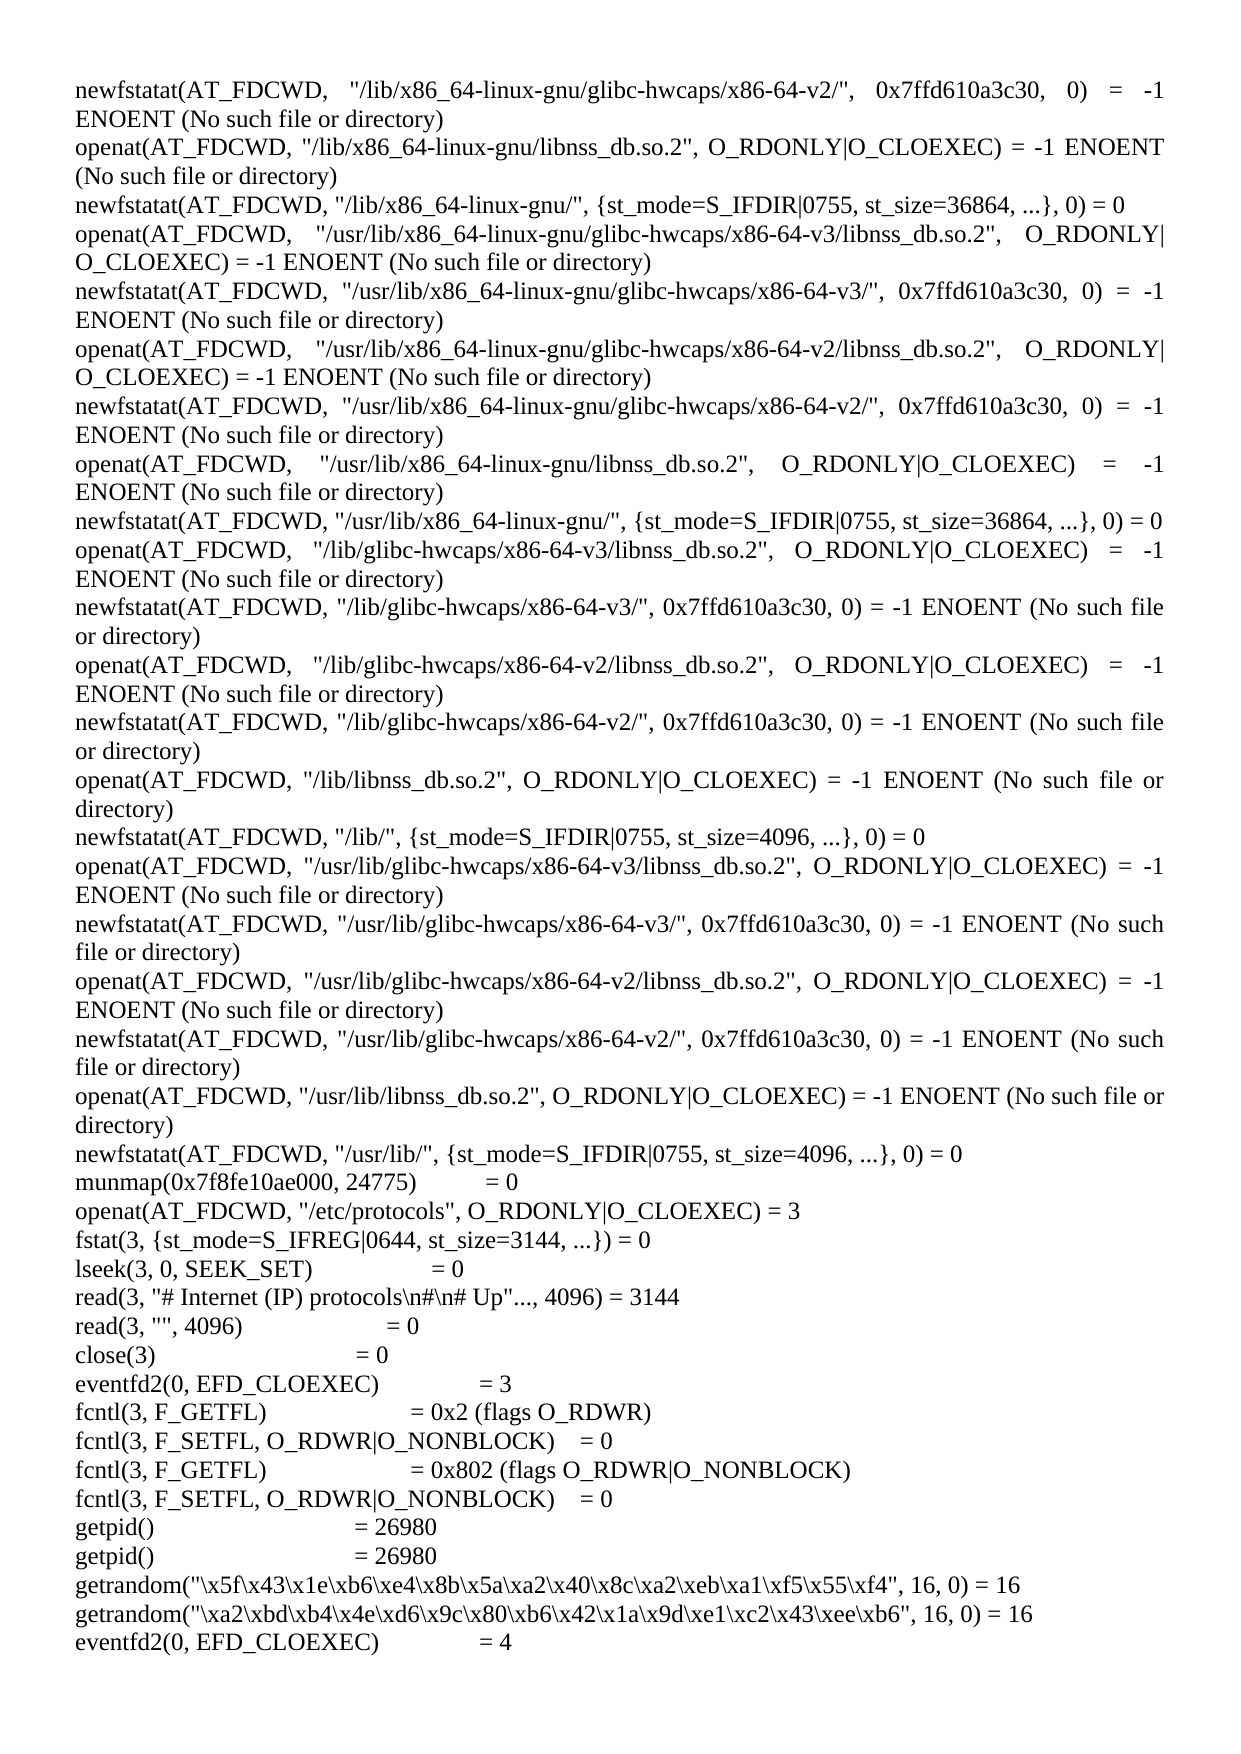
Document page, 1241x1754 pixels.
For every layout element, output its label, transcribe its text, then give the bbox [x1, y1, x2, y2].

text getrandom("\x5f\x43\x1e\xb6\xe4\x8b\x5a\xa2\x40\x8c\xa2\xeb\xa1\xf5\x55\xf4", 16, 0) = 16 [75, 1570, 1165, 1599]
text newfstatat(AT_FDCWD, "/lib/x86_64-linux-gnu/glibc-hwcaps/x86-64-v2/", 0x7ffd610a3c30, 0) = -1 ENOENT (No such file or directory) [75, 75, 1165, 132]
text fcntl(3, F_GETFL) = 0x802 (flags O_RDWR|O_NONBLOCK) [75, 1455, 1165, 1484]
text openat(AT_FDCWD, "/lib/x86_64-linux-gnu/libnss_db.so.2", O_RDONLY|O_CLOEXEC) = -1 ENOENT (No such file or directory) [75, 132, 1165, 190]
text close(3) = 0 [75, 1340, 1165, 1369]
text getpid() = 26980 [75, 1512, 1165, 1541]
text fcntl(3, F_SETFL, O_RDWR|O_NONBLOCK) = 0 [75, 1484, 1165, 1512]
text eventfd2(0, EFD_CLOEXEC) = 3 [75, 1369, 1165, 1397]
text newfstatat(AT_FDCWD, "/lib/glibc-hwcaps/x86-64-v2/", 0x7ffd610a3c30, 0) = -1 ENOENT (No such file or directory) [75, 707, 1165, 765]
text read(3, "", 4096) = 0 [75, 1311, 1165, 1340]
text getpid() = 26980 [75, 1541, 1165, 1570]
text newfstatat(AT_FDCWD, "/lib/glibc-hwcaps/x86-64-v3/", 0x7ffd610a3c30, 0) = -1 ENOENT (No such file or directory) [75, 592, 1165, 650]
text fstat(3, {st_mode=S_IFREG|0644, st_size=3144, ...}) = 0 [75, 1225, 1165, 1254]
text openat(AT_FDCWD, "/usr/lib/glibc-hwcaps/x86-64-v2/libnss_db.so.2", O_RDONLY|O_CLOEXEC) = -1 ENOENT (No such file or directory) [75, 966, 1165, 1024]
text newfstatat(AT_FDCWD, "/lib/", {st_mode=S_IFDIR|0755, st_size=4096, ...}, 0) = 0 [75, 822, 1165, 851]
text newfstatat(AT_FDCWD, "/usr/lib/x86_64-linux-gnu/", {st_mode=S_IFDIR|0755, st_size=36864, ...}, 0) = 0 [75, 506, 1165, 535]
text openat(AT_FDCWD, "/lib/glibc-hwcaps/x86-64-v3/libnss_db.so.2", O_RDONLY|O_CLOEXEC) = -1 ENOENT (No such file or directory) [75, 535, 1165, 592]
text openat(AT_FDCWD, "/lib/glibc-hwcaps/x86-64-v2/libnss_db.so.2", O_RDONLY|O_CLOEXEC) = -1 ENOENT (No such file or directory) [75, 650, 1165, 707]
text openat(AT_FDCWD, "/usr/lib/libnss_db.so.2", O_RDONLY|O_CLOEXEC) = -1 ENOENT (No such file or directory) [75, 1081, 1165, 1139]
text munmap(0x7f8fe10ae000, 24775) = 0 [75, 1167, 1165, 1196]
text newfstatat(AT_FDCWD, "/usr/lib/glibc-hwcaps/x86-64-v3/", 0x7ffd610a3c30, 0) = -1 ENOENT (No such file or directory) [75, 909, 1165, 966]
text lseek(3, 0, SEEK_SET) = 0 [75, 1254, 1165, 1282]
text eventfd2(0, EFD_CLOEXEC) = 4 [75, 1627, 1165, 1656]
text openat(AT_FDCWD, "/lib/libnss_db.so.2", O_RDONLY|O_CLOEXEC) = -1 ENOENT (No such file or directory) [75, 765, 1165, 822]
text newfstatat(AT_FDCWD, "/usr/lib/x86_64-linux-gnu/glibc-hwcaps/x86-64-v2/", 0x7ffd610a3c30, 0) = -1 ENOENT (No such file or directory) [75, 391, 1165, 449]
text openat(AT_FDCWD, "/etc/protocols", O_RDONLY|O_CLOEXEC) = 3 [75, 1196, 1165, 1225]
text fcntl(3, F_SETFL, O_RDWR|O_NONBLOCK) = 0 [75, 1426, 1165, 1455]
text getrandom("\xa2\xbd\xb4\x4e\xd6\x9c\x80\xb6\x42\x1a\x9d\xe1\xc2\x43\xee\xb6", 16, 0) = 16 [75, 1599, 1165, 1627]
text openat(AT_FDCWD, "/usr/lib/x86_64-linux-gnu/glibc-hwcaps/x86-64-v2/libnss_db.so.2", O_RDONLY|O_CLOEXEC) = -1 ENOENT (No such file or directory) [75, 334, 1165, 391]
text openat(AT_FDCWD, "/usr/lib/x86_64-linux-gnu/libnss_db.so.2", O_RDONLY|O_CLOEXEC) = -1 ENOENT (No such file or directory) [75, 449, 1165, 506]
text newfstatat(AT_FDCWD, "/usr/lib/", {st_mode=S_IFDIR|0755, st_size=4096, ...}, 0) = 0 [75, 1139, 1165, 1167]
text read(3, "# Internet (IP) protocols\n#\n# Up"..., 4096) = 3144 [75, 1282, 1165, 1311]
text newfstatat(AT_FDCWD, "/usr/lib/glibc-hwcaps/x86-64-v2/", 0x7ffd610a3c30, 0) = -1 ENOENT (No such file or directory) [75, 1024, 1165, 1081]
text openat(AT_FDCWD, "/usr/lib/x86_64-linux-gnu/glibc-hwcaps/x86-64-v3/libnss_db.so.2", O_RDONLY|O_CLOEXEC) = -1 ENOENT (No such file or directory) [75, 219, 1165, 276]
text newfstatat(AT_FDCWD, "/usr/lib/x86_64-linux-gnu/glibc-hwcaps/x86-64-v3/", 0x7ffd610a3c30, 0) = -1 ENOENT (No such file or directory) [75, 276, 1165, 334]
text newfstatat(AT_FDCWD, "/lib/x86_64-linux-gnu/", {st_mode=S_IFDIR|0755, st_size=36864, ...}, 0) = 0 [75, 190, 1165, 219]
text openat(AT_FDCWD, "/usr/lib/glibc-hwcaps/x86-64-v3/libnss_db.so.2", O_RDONLY|O_CLOEXEC) = -1 ENOENT (No such file or directory) [75, 851, 1165, 909]
text fcntl(3, F_GETFL) = 0x2 (flags O_RDWR) [75, 1397, 1165, 1426]
